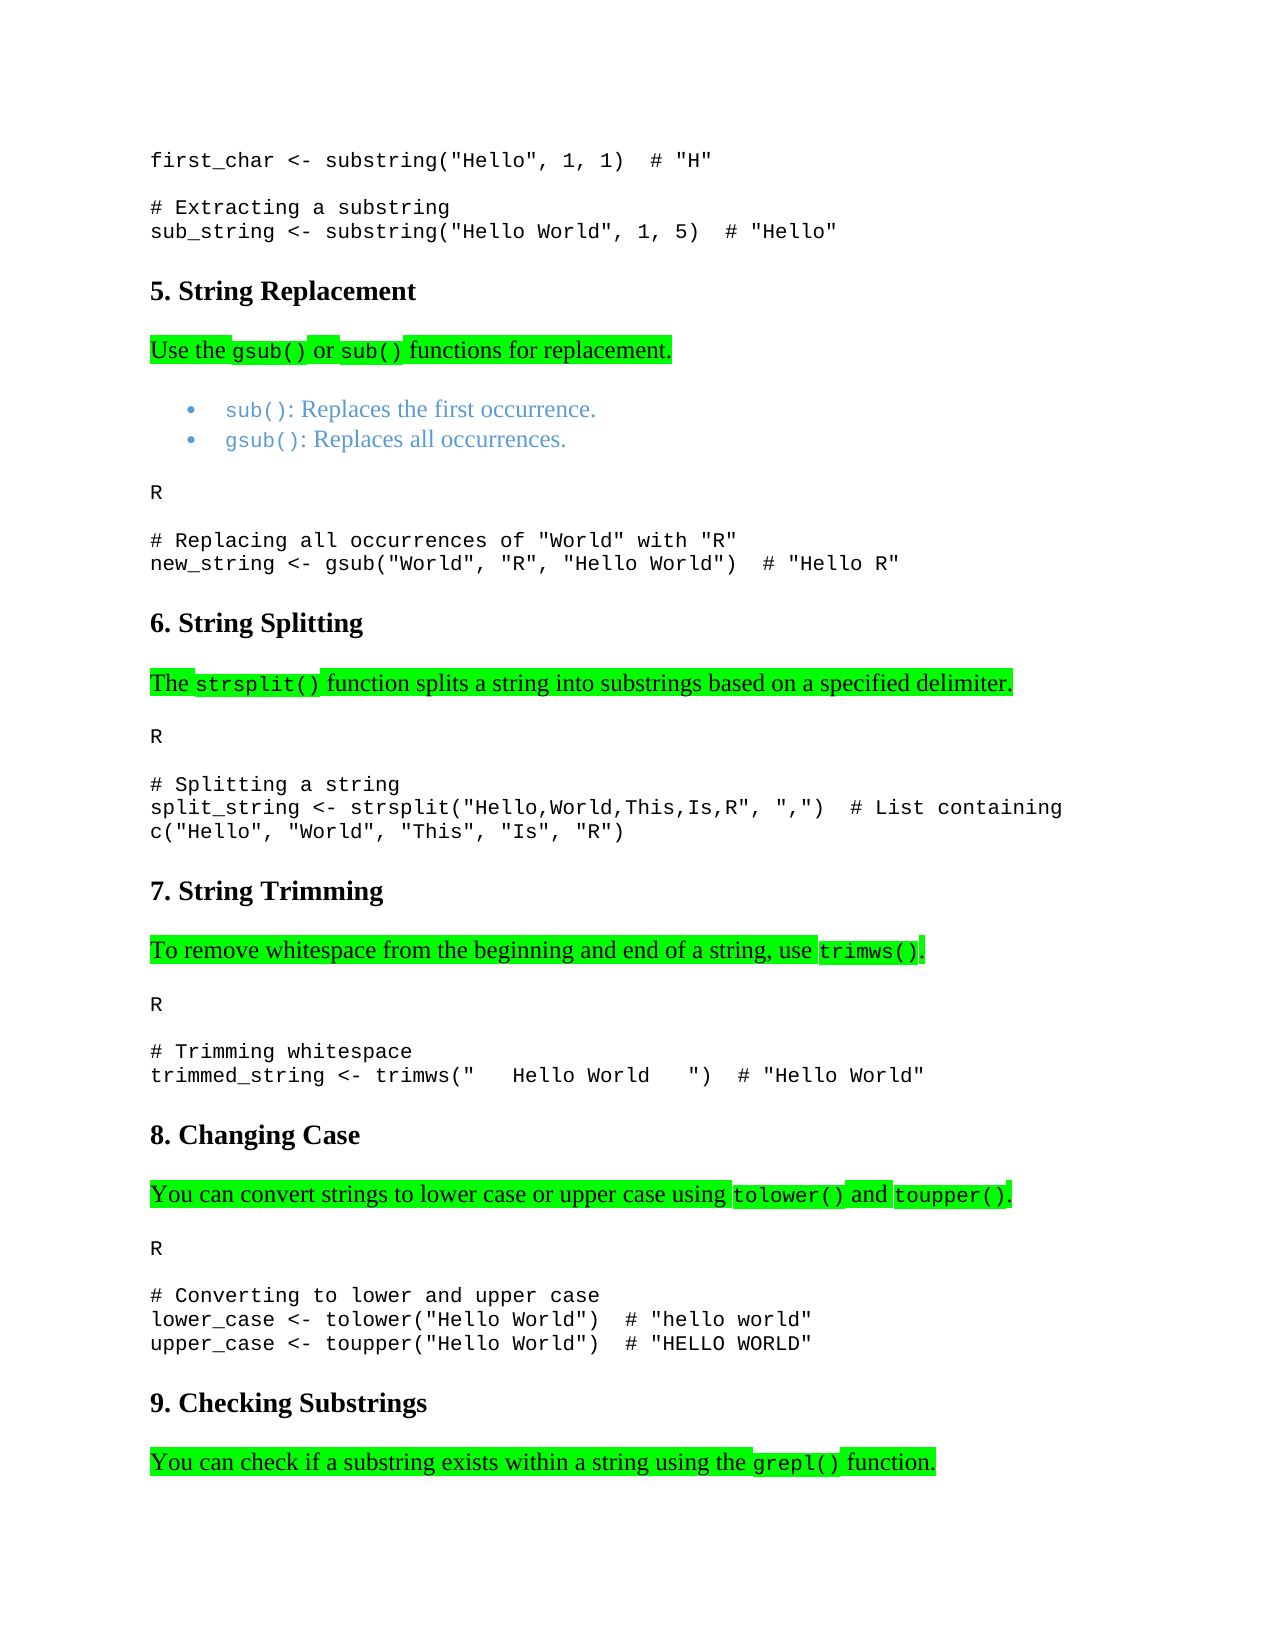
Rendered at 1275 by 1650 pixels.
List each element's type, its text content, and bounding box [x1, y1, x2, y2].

text first_char <- substring("Hello", 1, 1) # "H" [150, 150, 1125, 174]
text # Splitting a string [150, 774, 1125, 797]
text Use the gsub() or sub() functions for replacement. [403, 335, 1125, 365]
text # Converting to lower and upper case [150, 1286, 1125, 1309]
text # Replacing all occurrences of "World" with "R" [150, 530, 1125, 553]
text # Extracting a substring [150, 197, 1125, 221]
text 8. Changing Case [150, 1118, 1125, 1150]
text 9. Checking Substrings [150, 1386, 1125, 1418]
text R [150, 1238, 1125, 1262]
text To remove whitespace from the beginning and end of a string, use trimws(). [150, 935, 1125, 965]
text split_string <- strsplit("Hello,World,This,Is,R", ",") # List containing c("Hello", "World", "This", "Is", "R") [150, 797, 1125, 845]
text lower_case <- tolower("Hello World") # "hello world" [150, 1309, 1125, 1333]
text 7. String Trimming [150, 874, 1125, 906]
text R [150, 994, 1125, 1018]
list sub(): Replaces the first occurrence. [187, 394, 1125, 424]
text # Trimming whitespace [150, 1041, 1125, 1065]
text 5. String Replacement [150, 274, 1125, 306]
text You can convert strings to lower case or upper case using tolower() and toupper(). [150, 1179, 1125, 1209]
text trimmed_string <- trimws(" Hello World ") # "Hello World" [150, 1065, 1125, 1089]
text The strsplit() function splits a string into substrings based on a specified delimiter. [320, 668, 1125, 697]
list gsub(): Replaces all occurrences. [187, 424, 1125, 453]
text new_string <- gsub("World", "R", "Hello World") # "Hello R" [150, 553, 1125, 577]
text You can check if a substring exists within a string using the grepl() function. [840, 1447, 1125, 1477]
text upper_case <- toupper("Hello World") # "HELLO WORLD" [150, 1333, 1125, 1356]
text R [150, 482, 1125, 506]
text R [150, 726, 1125, 750]
text sub_string <- substring("Hello World", 1, 5) # "Hello" [150, 221, 1125, 244]
text 6. String Splitting [150, 606, 1125, 638]
